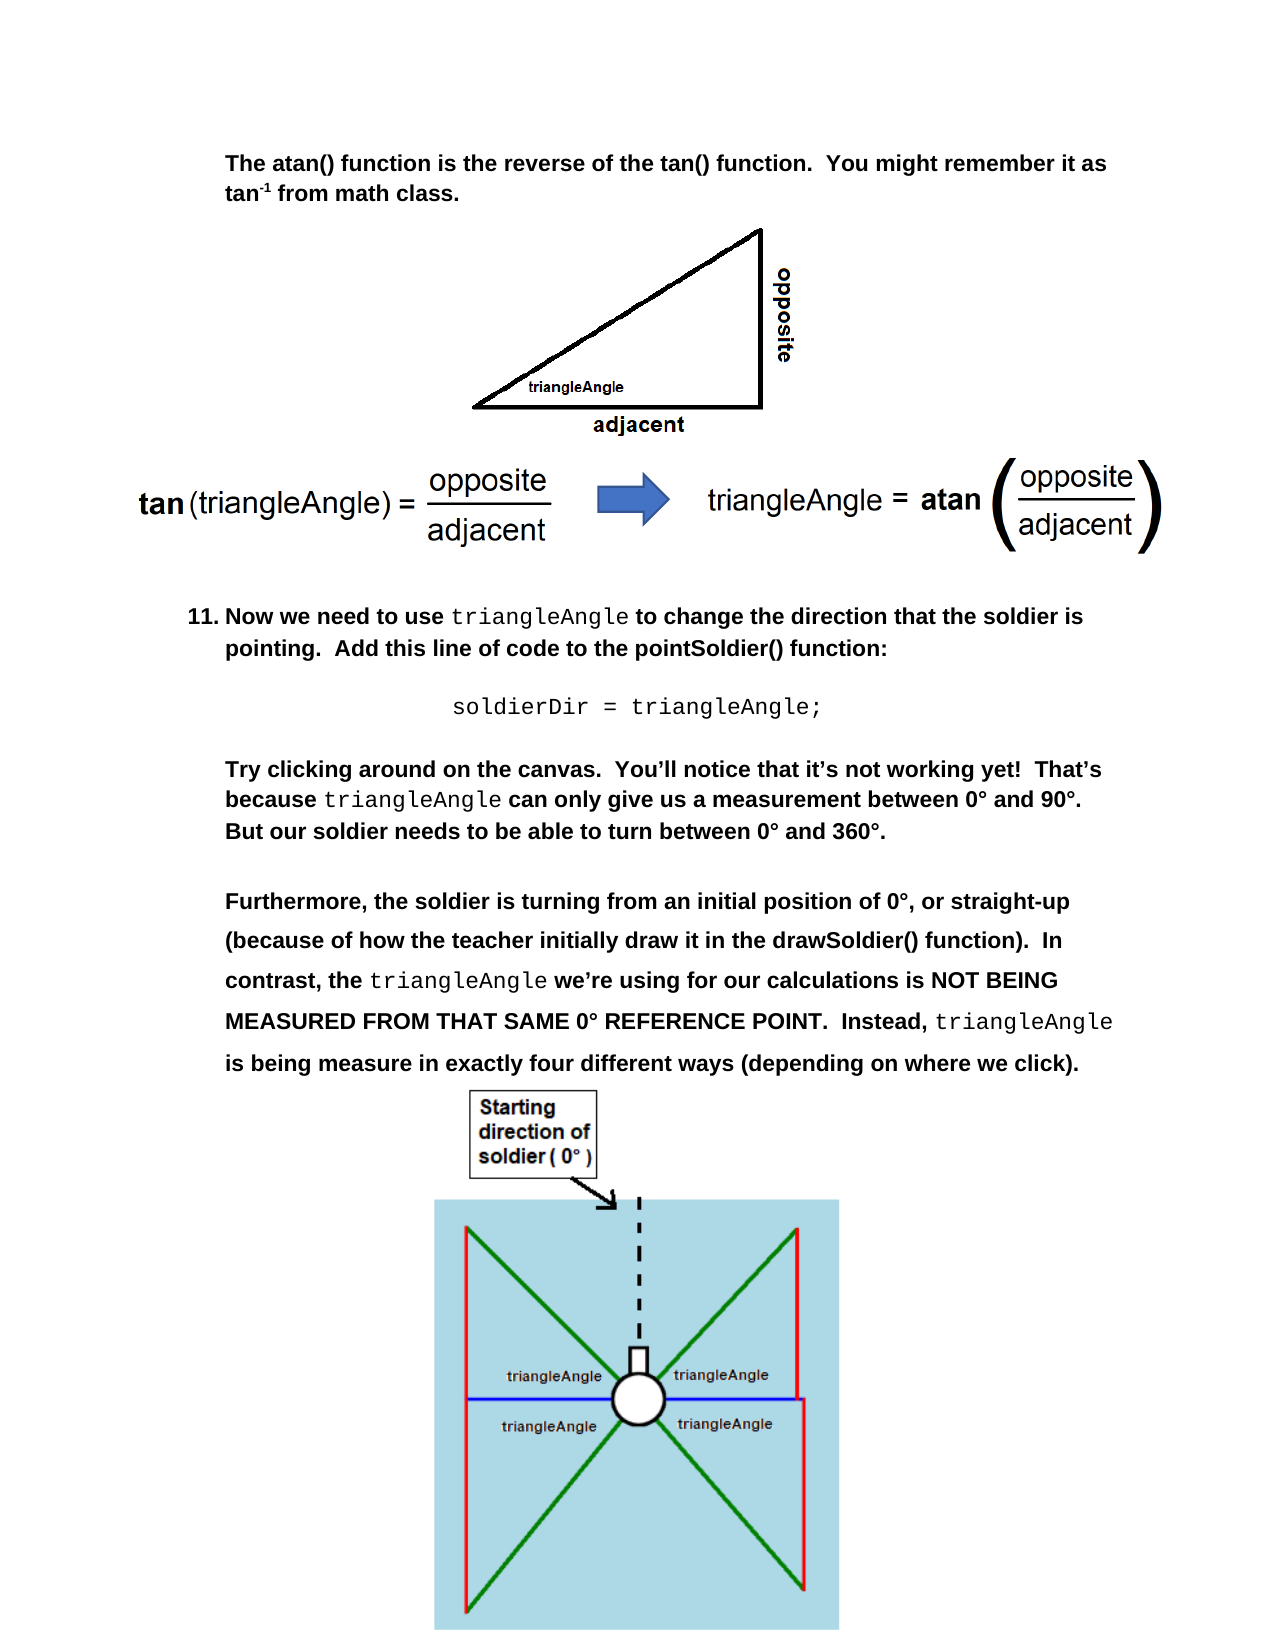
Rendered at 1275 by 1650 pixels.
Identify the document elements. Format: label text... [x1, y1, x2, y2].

text Furthermore, the soldier is turning from an initial position of 0°, or straight-up (because of how the teacher initially draw it in the drawSoldier() function). In contrast, the triangleAngle we’re using for our calculations is NOT BEING MEASURED FROM THAT SAME 0° REFERENCE POINT. Instead, triangleAngle is being measure in exactly four different ways (depending on where we click). [225, 888, 1125, 1076]
text soldierDir = triangleAngle; [150, 696, 1125, 722]
list Now we need to use triangleAngle to change the direction that the soldier is pointing. Add this line of code to the pointSoldier() function: [187, 603, 1125, 662]
picture [462, 212, 1171, 568]
picture [132, 458, 557, 554]
text Try clicking around on the canvas. You’ll notice that it’s not working yet! That’s because triangleAngle can only give us a measurement between 0° and 90°. But our soldier needs to be able to turn between 0° and 360°. [225, 756, 1125, 844]
text The atan() function is the reverse of the tan() function. You might remember it as tan-1 from math class. [225, 150, 1125, 207]
picture [428, 1085, 847, 1639]
